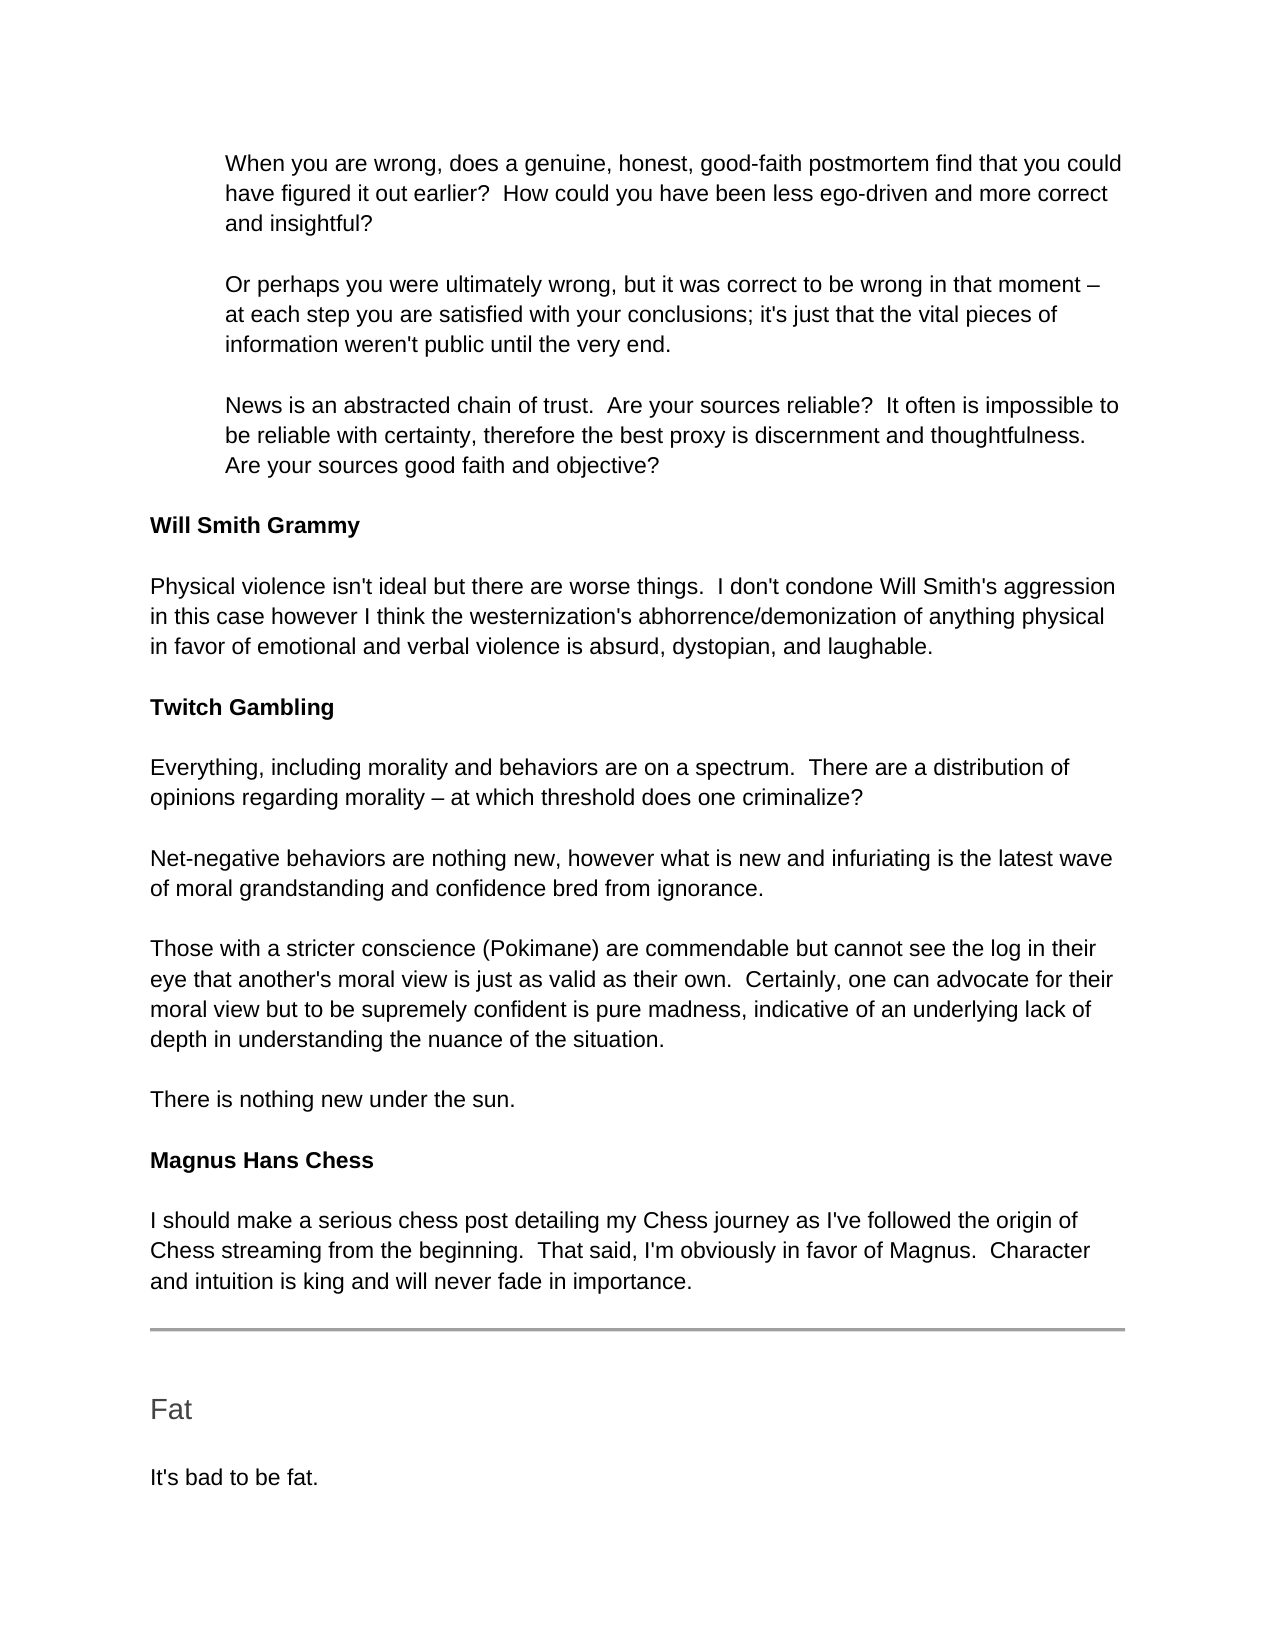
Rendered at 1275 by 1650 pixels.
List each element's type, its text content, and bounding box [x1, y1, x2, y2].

text It's bad to be fat. [150, 1464, 1125, 1490]
text Physical violence isn't ideal but there are worse things. I don't condone Will Smith's aggression in this case however I think the westernization's abhorrence/demonization of anything physical in favor of emotional and verbal violence is absurd, dystopian, and laughable. [150, 573, 1125, 660]
text News is an abstracted chain of trust. Are your sources reliable? It often is impossible to be reliable with certainty, therefore the best proxy is discernment and thoughtfulness. Are your sources good faith and objective? [225, 392, 1125, 478]
text Or perhaps you were ultimately wrong, but it was correct to be wrong in that moment – at each step you are satisfied with your conclusions; it's just that the vital pieces of information weren't public until the very end. [225, 271, 1125, 358]
text Those with a stricter conscience (Pokimane) are commendable but cannot see the log in their eye that another's moral view is just as valid as their own. Certainly, one can advocate for their moral view but to be supremely confident is pure madness, indicative of an underlying lack of depth in understanding the nuance of the situation. [150, 935, 1125, 1052]
text Everything, including morality and behaviors are on a spectrum. There are a distribution of opinions regarding morality – at which threshold does one criminalize? [150, 754, 1125, 811]
text I should make a serious chess post detailing my Chess journey as I've followed the origin of Chess streaming from the beginning. That said, I'm obviously in favor of Magnus. Character and intuition is king and will never fade in importance. [150, 1207, 1125, 1294]
text Magnus Hans Chess [150, 1147, 1125, 1173]
subtitle Fat [150, 1392, 1125, 1425]
text There is nothing new under the sun. [150, 1086, 1125, 1113]
text When you are wrong, does a genuine, honest, good-faith postmortem find that you could have figured it out earlier? How could you have been less ego-driven and more correct and insightful? [225, 150, 1125, 237]
text Twitch Gambling [150, 694, 1125, 720]
text Will Smith Grammy [150, 512, 1125, 539]
text Net-negative behaviors are nothing new, however what is new and infuriating is the latest wave of moral grandstanding and confidence bred from ignorance. [150, 845, 1125, 901]
